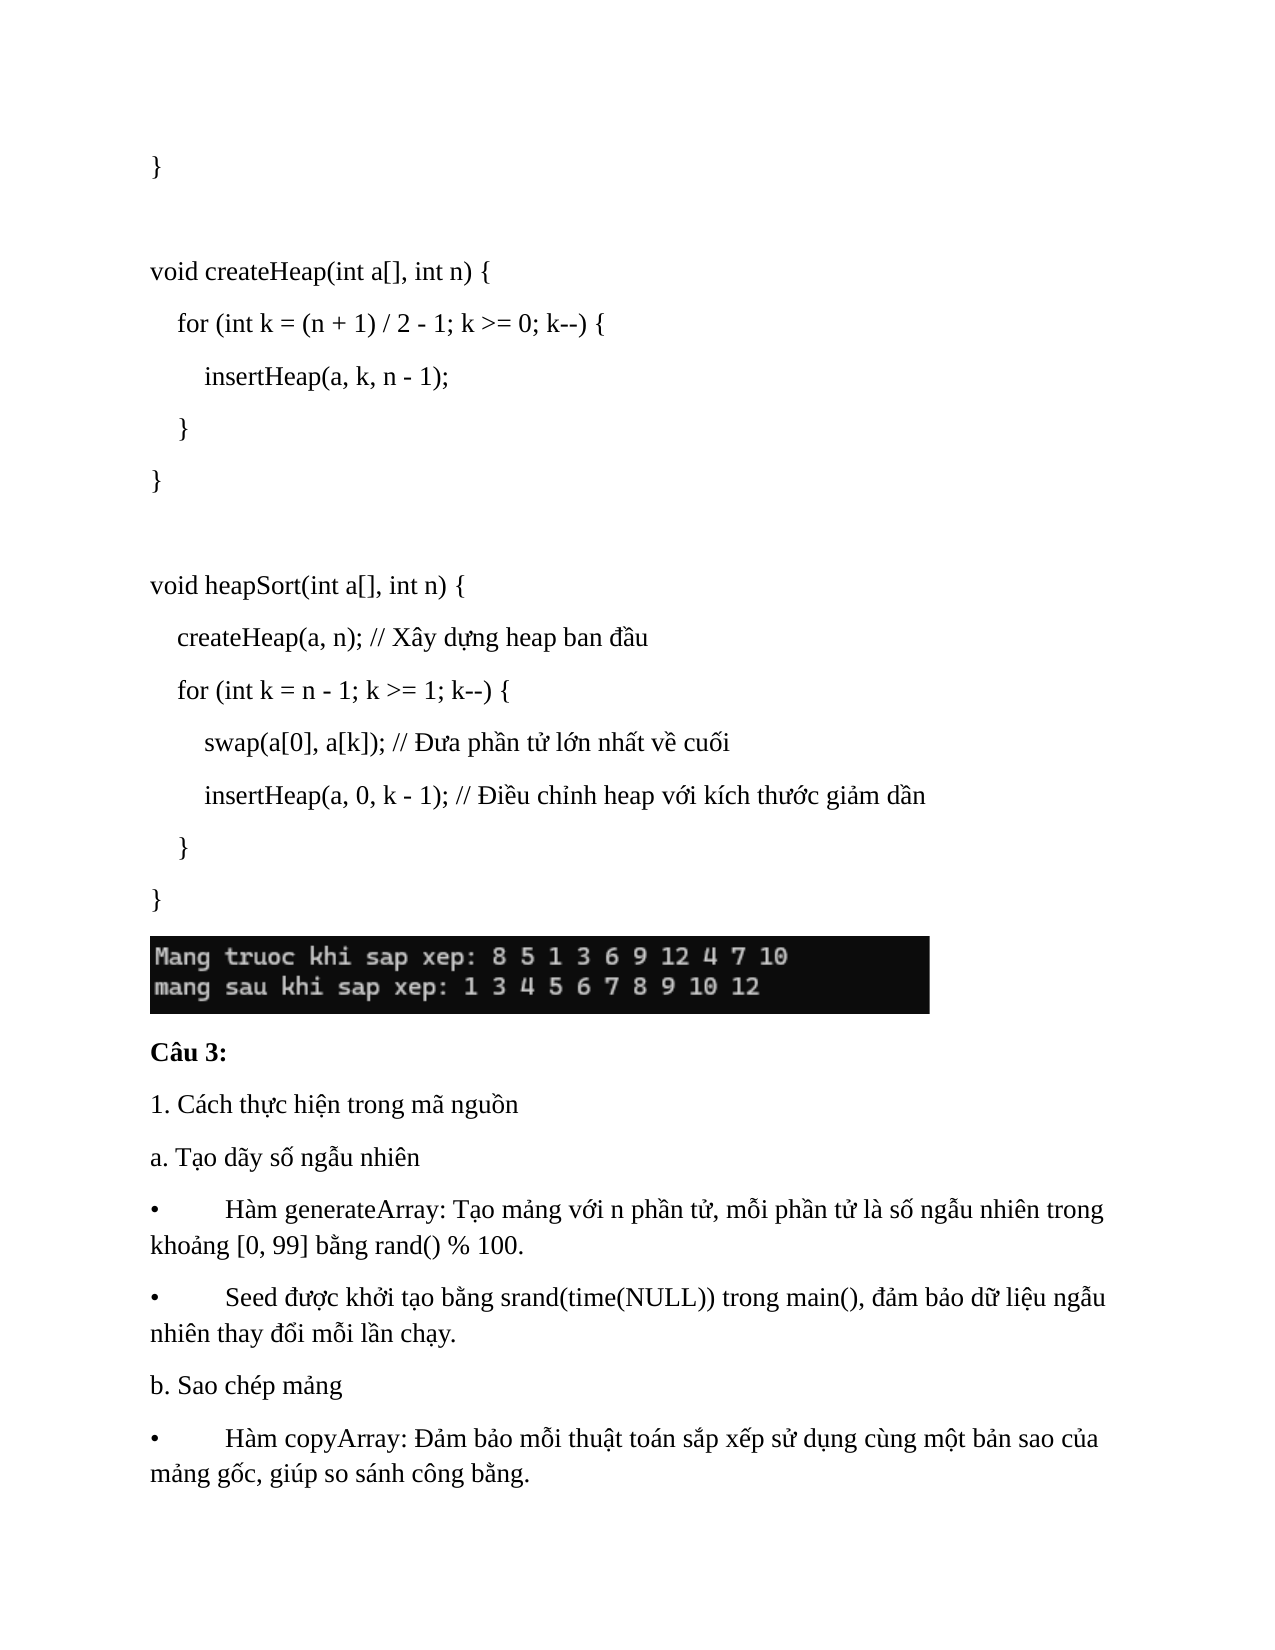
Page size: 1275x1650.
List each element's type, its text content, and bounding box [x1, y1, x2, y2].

text 1. Cách thực hiện trong mã nguồn [150, 1088, 1125, 1119]
text } [150, 412, 1125, 443]
text for (int k = n - 1; k >= 1; k--) { [150, 674, 1125, 705]
text } [150, 831, 1125, 862]
text } [150, 464, 1125, 496]
text • Hàm generateArray: Tạo mảng với n phần tử, mỗi phần tử là số ngẫu nhiên trong khoảng [0, 99] bằng rand() % 100. [150, 1193, 1125, 1260]
text • Hàm copyArray: Đảm bảo mỗi thuật toán sắp xếp sử dụng cùng một bản sao của mảng gốc, giúp so sánh công bằng. [150, 1422, 1125, 1488]
text insertHeap(a, 0, k - 1); // Điều chỉnh heap với kích thước giảm dần [150, 779, 1125, 810]
text } [150, 883, 1125, 915]
text a. Tạo dãy số ngẫu nhiên [150, 1141, 1125, 1172]
text } [150, 150, 1125, 181]
text b. Sao chép mảng [150, 1369, 1125, 1400]
picture [150, 936, 930, 1014]
text void createHeap(int a[], int n) { [150, 255, 1125, 286]
text createHeap(a, n); // Xây dựng heap ban đầu [150, 622, 1125, 653]
text insertHeap(a, k, n - 1); [150, 359, 1125, 391]
text void heapSort(int a[], int n) { [150, 569, 1125, 600]
text for (int k = (n + 1) / 2 - 1; k >= 0; k--) { [150, 307, 1125, 338]
text • Seed được khởi tạo bằng srand(time(NULL)) trong main(), đảm bảo dữ liệu ngẫu nhiên thay đổi mỗi lần chạy. [150, 1281, 1125, 1348]
text Câu 3: [150, 1036, 1125, 1067]
text swap(a[0], a[k]); // Đưa phần tử lớn nhất về cuối [150, 726, 1125, 757]
